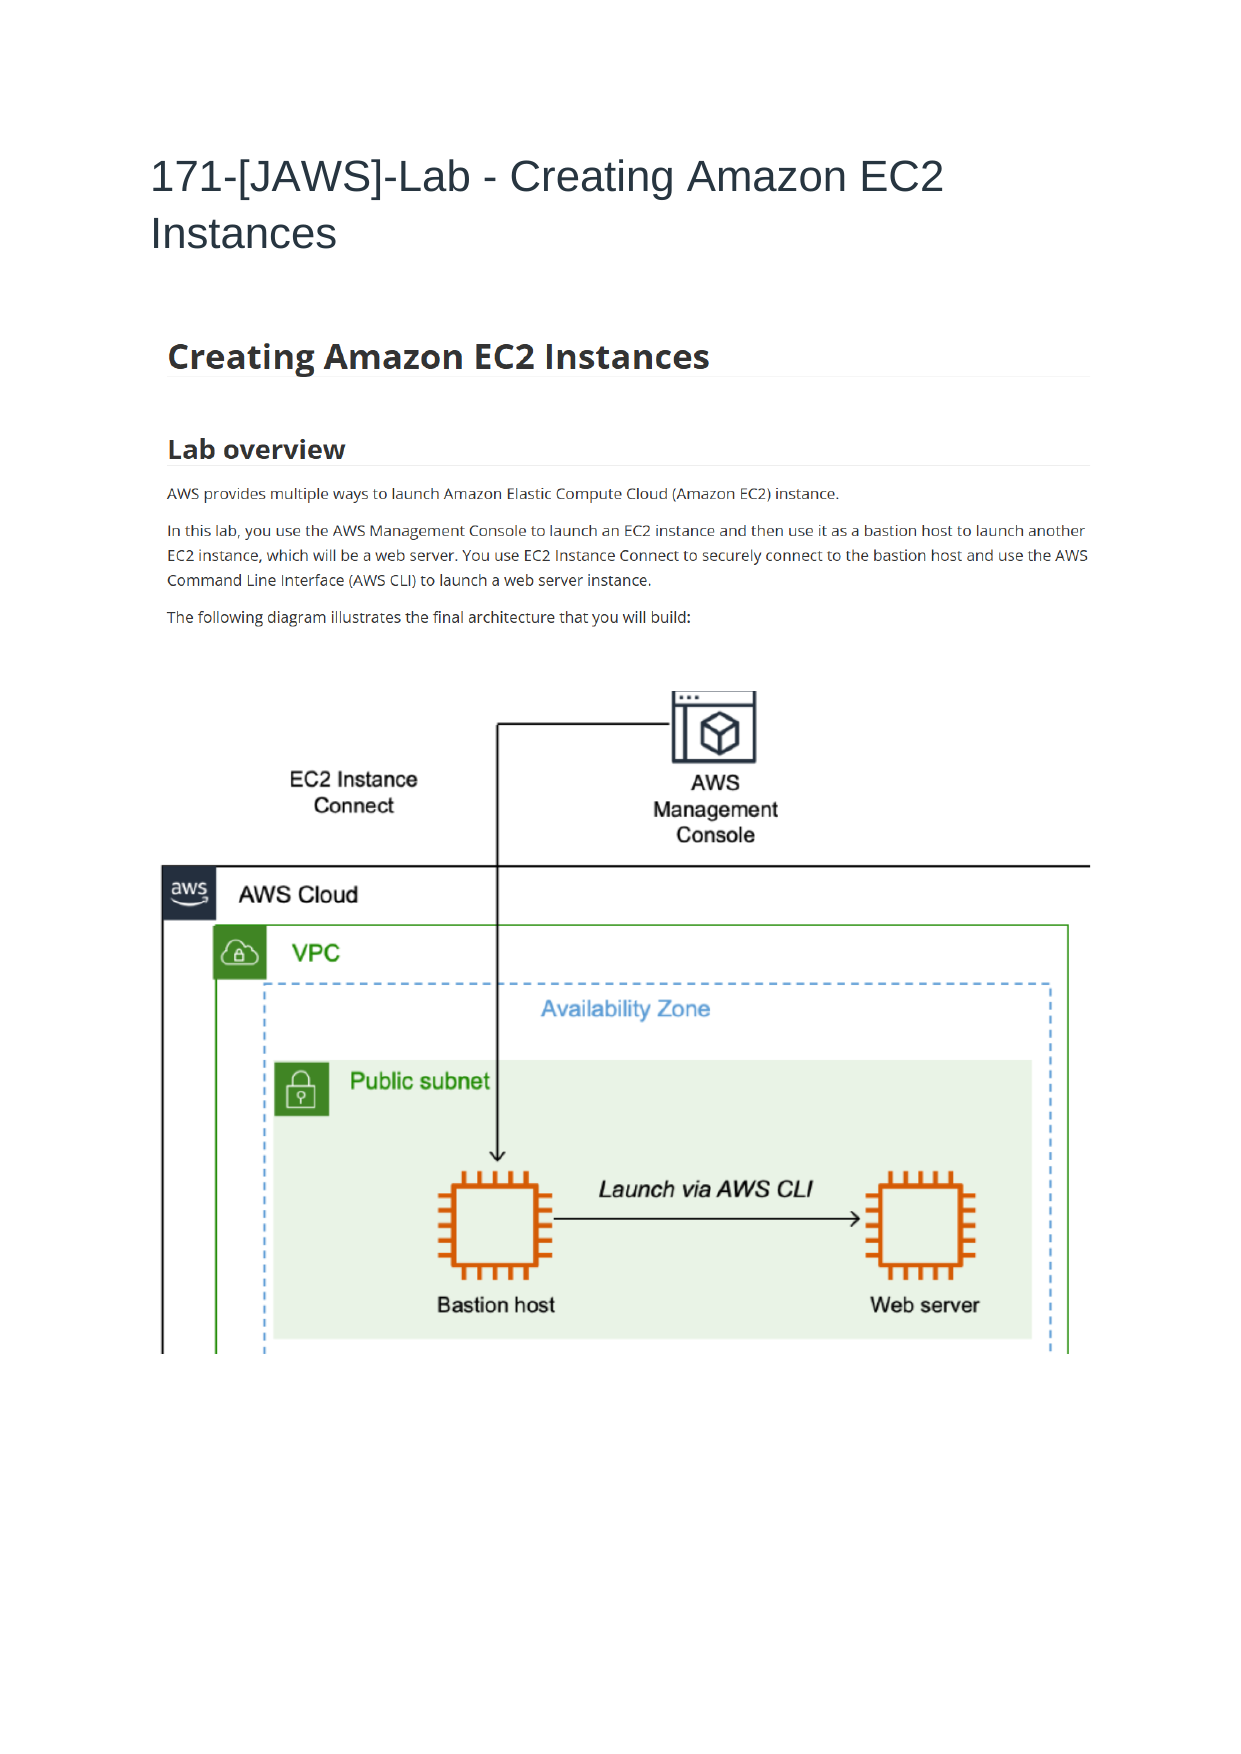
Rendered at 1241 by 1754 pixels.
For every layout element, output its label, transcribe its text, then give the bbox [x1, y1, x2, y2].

text 171-[JAWS]-Lab - Creating Amazon EC2 Instances [150, 150, 1090, 258]
picture [150, 323, 1091, 630]
picture [150, 691, 1091, 1363]
